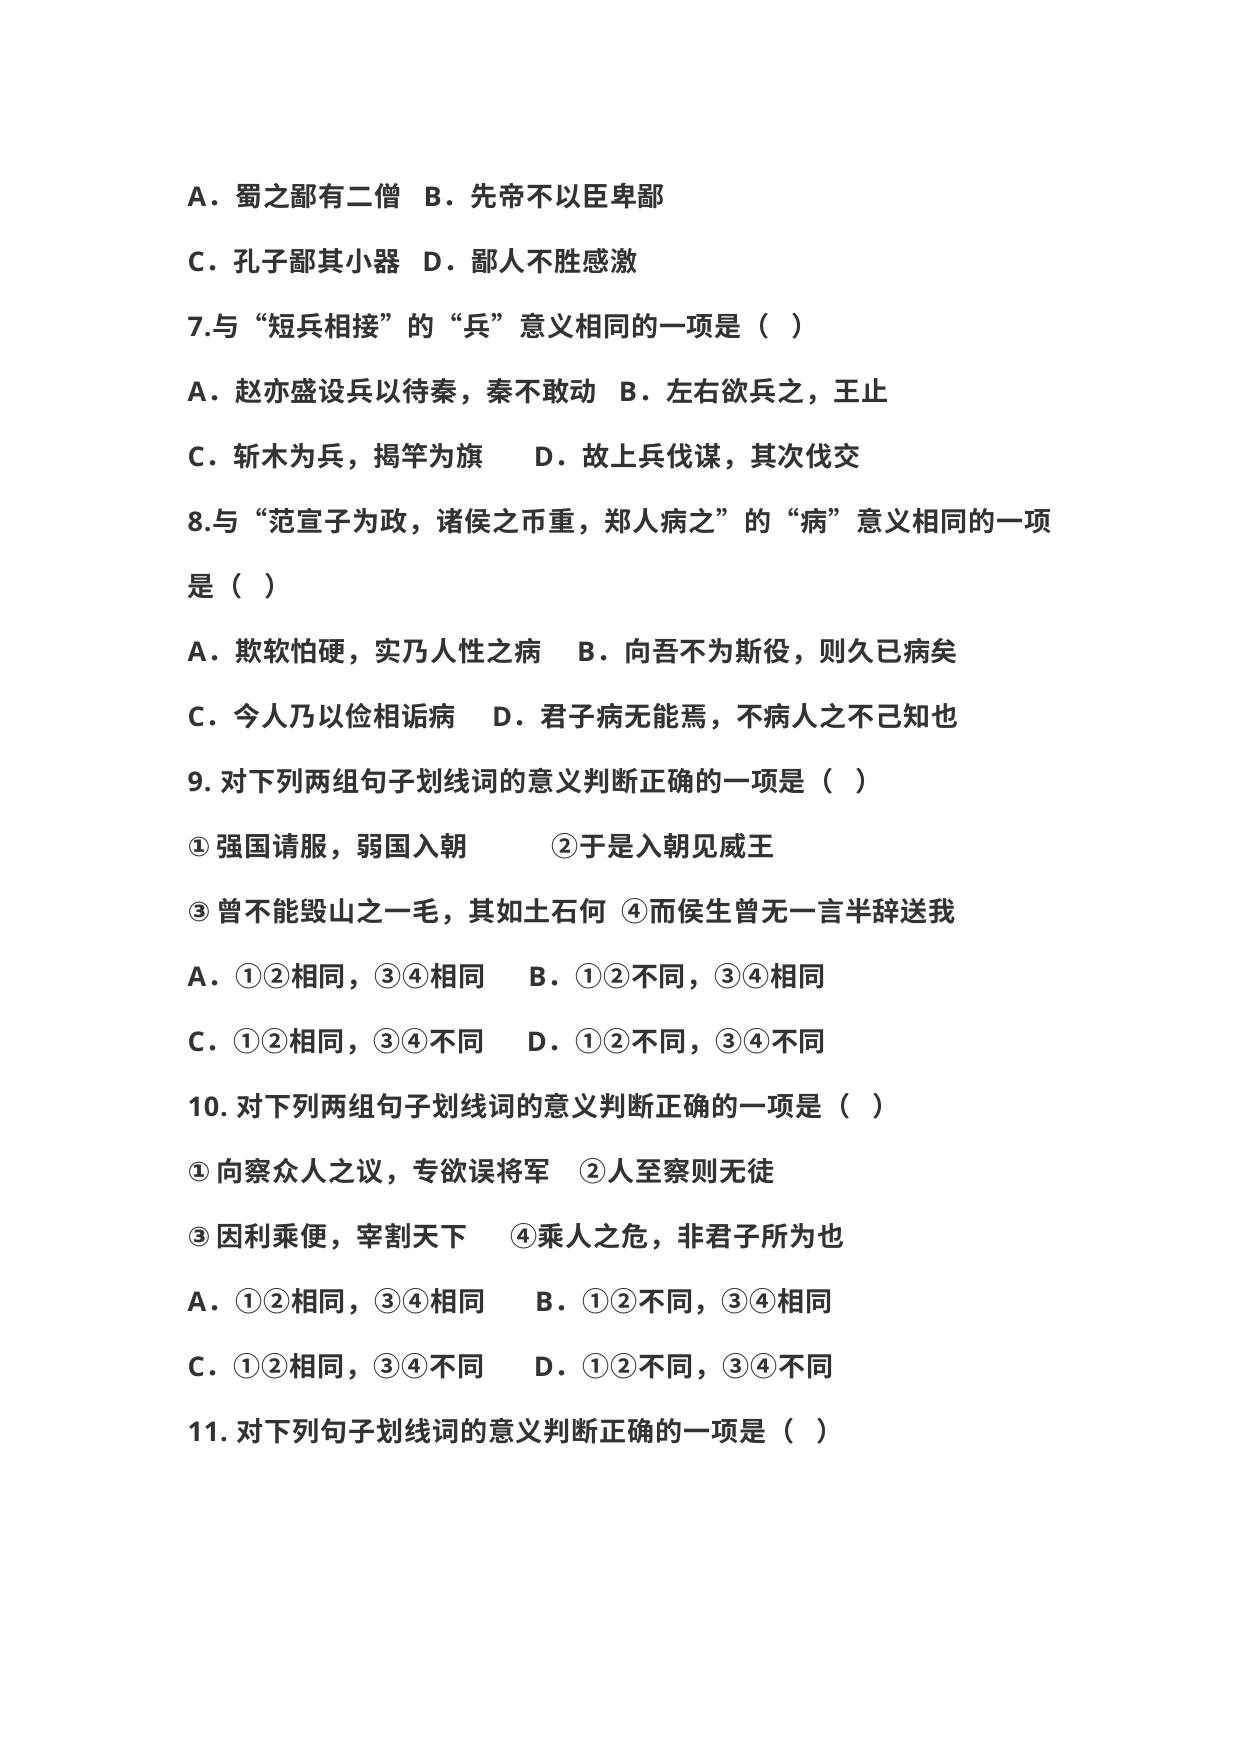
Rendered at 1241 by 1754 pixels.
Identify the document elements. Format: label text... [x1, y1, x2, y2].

text A．蜀之鄙有二僧 B．先帝不以臣卑鄙 [187, 162, 1053, 227]
text ①向察众人之议，专欲误将军 ②人至察则无徒 [187, 1137, 1053, 1202]
text A．欺软怕硬，实乃人性之病 B．向吾不为斯役，则久已病矣 [187, 617, 1053, 682]
text C．①②相同，③④不同 D．①②不同，③④不同 [187, 1007, 1053, 1072]
text C．斩木为兵，揭竿为旗 D．故上兵伐谋，其次伐交 [187, 422, 1053, 487]
text ①强国请服，弱国入朝 ②于是入朝见威王 [187, 812, 1053, 877]
text 11. 对下列句子划线词的意义判断正确的一项是（ ） [187, 1397, 1053, 1462]
text 7.与“短兵相接”的“兵”意义相同的一项是（ ） [187, 292, 1053, 357]
text A．①②相同，③④相同 B．①②不同，③④相同 [187, 942, 1053, 1007]
text 9. 对下列两组句子划线词的意义判断正确的一项是（ ） [187, 747, 1053, 812]
text C．孔子鄙其小器 D．鄙人不胜感激 [187, 227, 1053, 292]
text 8.与“范宣子为政，诸侯之币重，郑人病之”的“病”意义相同的一项是（ ） [187, 487, 1053, 617]
text ③曾不能毁山之一毛，其如土石何 ④而侯生曾无一言半辞送我 [187, 877, 1053, 942]
text A．赵亦盛设兵以待秦，秦不敢动 B．左右欲兵之，王止 [187, 357, 1053, 422]
text C．今人乃以俭相诟病 D．君子病无能焉，不病人之不己知也 [187, 682, 1053, 747]
text ③因利乘便，宰割天下 ④乘人之危，非君子所为也 [187, 1202, 1053, 1267]
text C．①②相同，③④不同 D．①②不同，③④不同 [187, 1332, 1053, 1397]
text A．①②相同，③④相同 B．①②不同，③④相同 [187, 1267, 1053, 1332]
text 10. 对下列两组句子划线词的意义判断正确的一项是（ ） [187, 1072, 1053, 1137]
